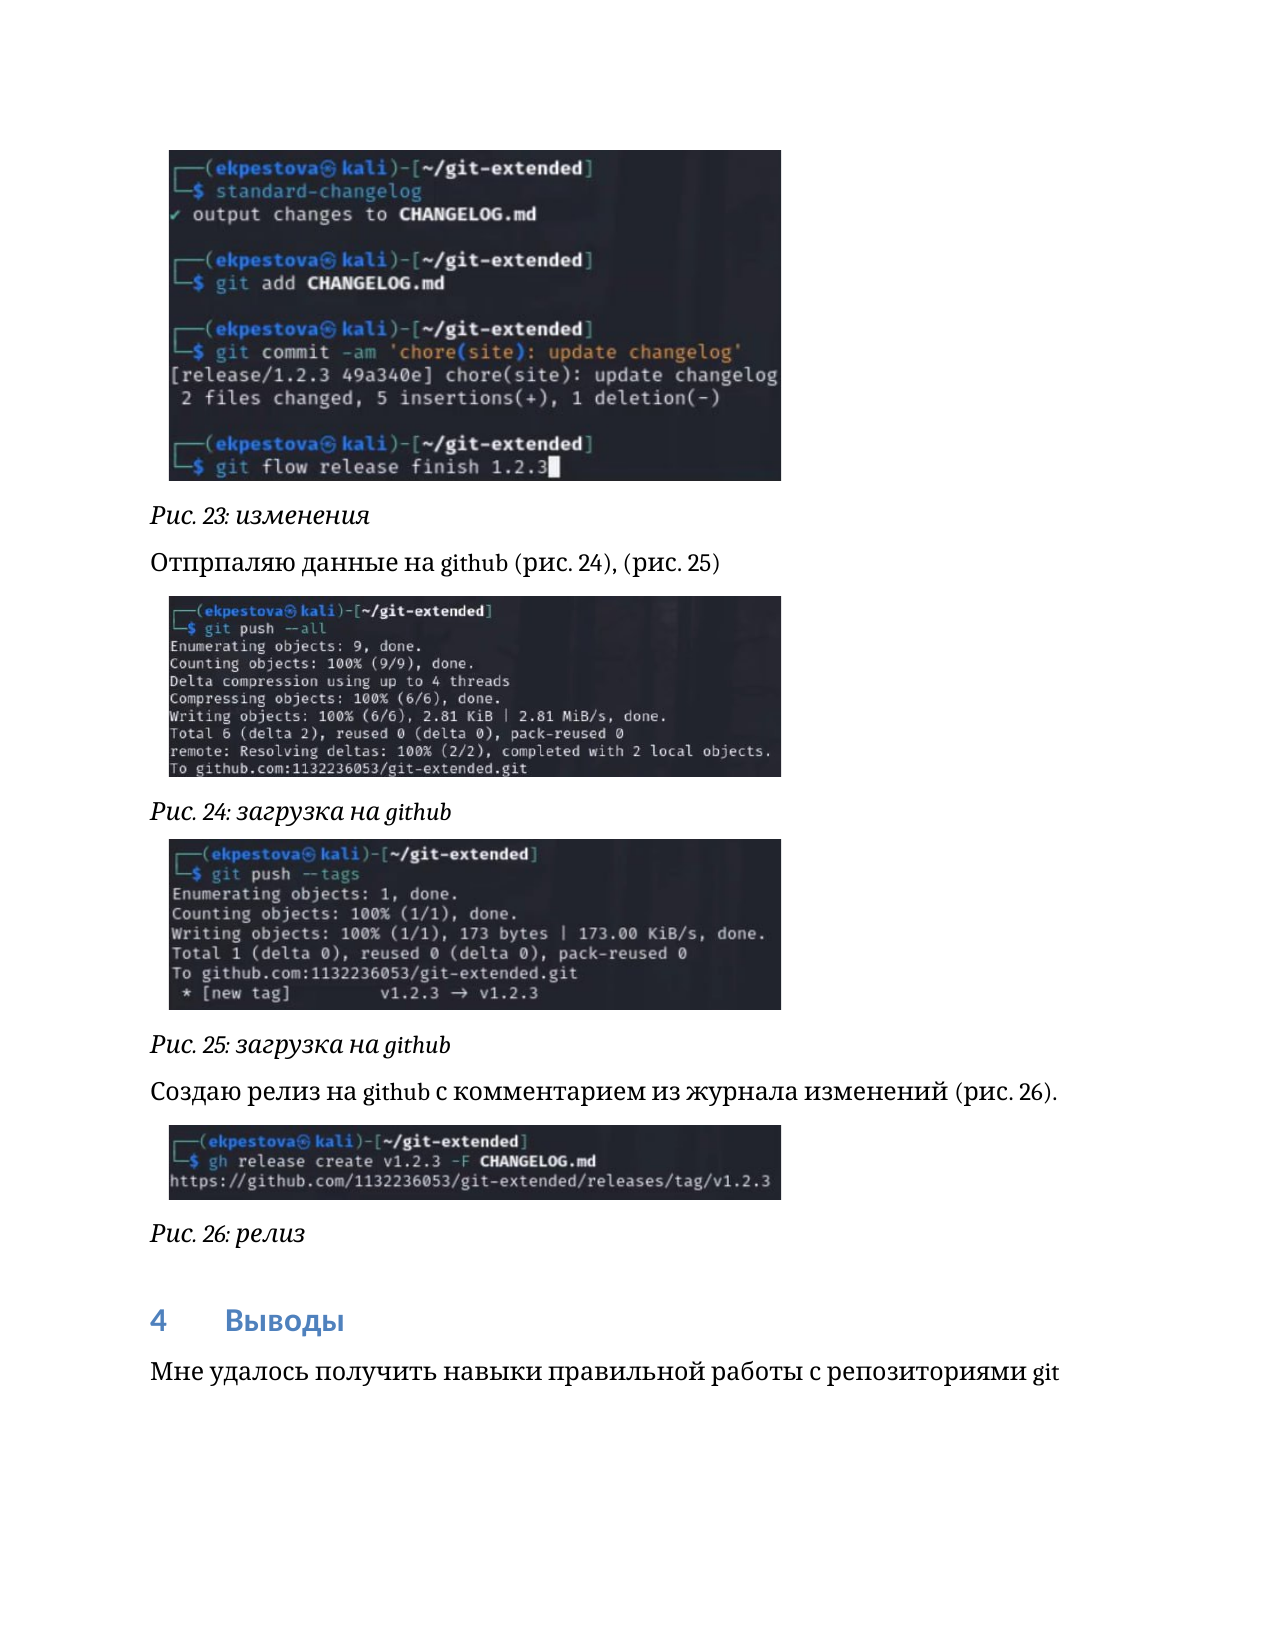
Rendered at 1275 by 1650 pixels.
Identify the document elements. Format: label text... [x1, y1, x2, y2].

text Отпрпаляю данные на github (рис. 24), (рис. 25) [150, 549, 1125, 578]
text Рис. 23: изменения [150, 502, 1125, 531]
text Рис. 26: релиз [150, 1220, 1125, 1249]
text Рис. 24: загрузка на github [150, 798, 1125, 827]
text Мне удалось получить навыки правильной работы с репозиториями git [150, 1358, 1125, 1387]
subtitle 4 Выводы [150, 1299, 1125, 1339]
text Рис. 25: загрузка на github [150, 1031, 1125, 1059]
text Создаю релиз на github с комментарием из журнала изменений (рис. 26). [150, 1078, 1125, 1107]
